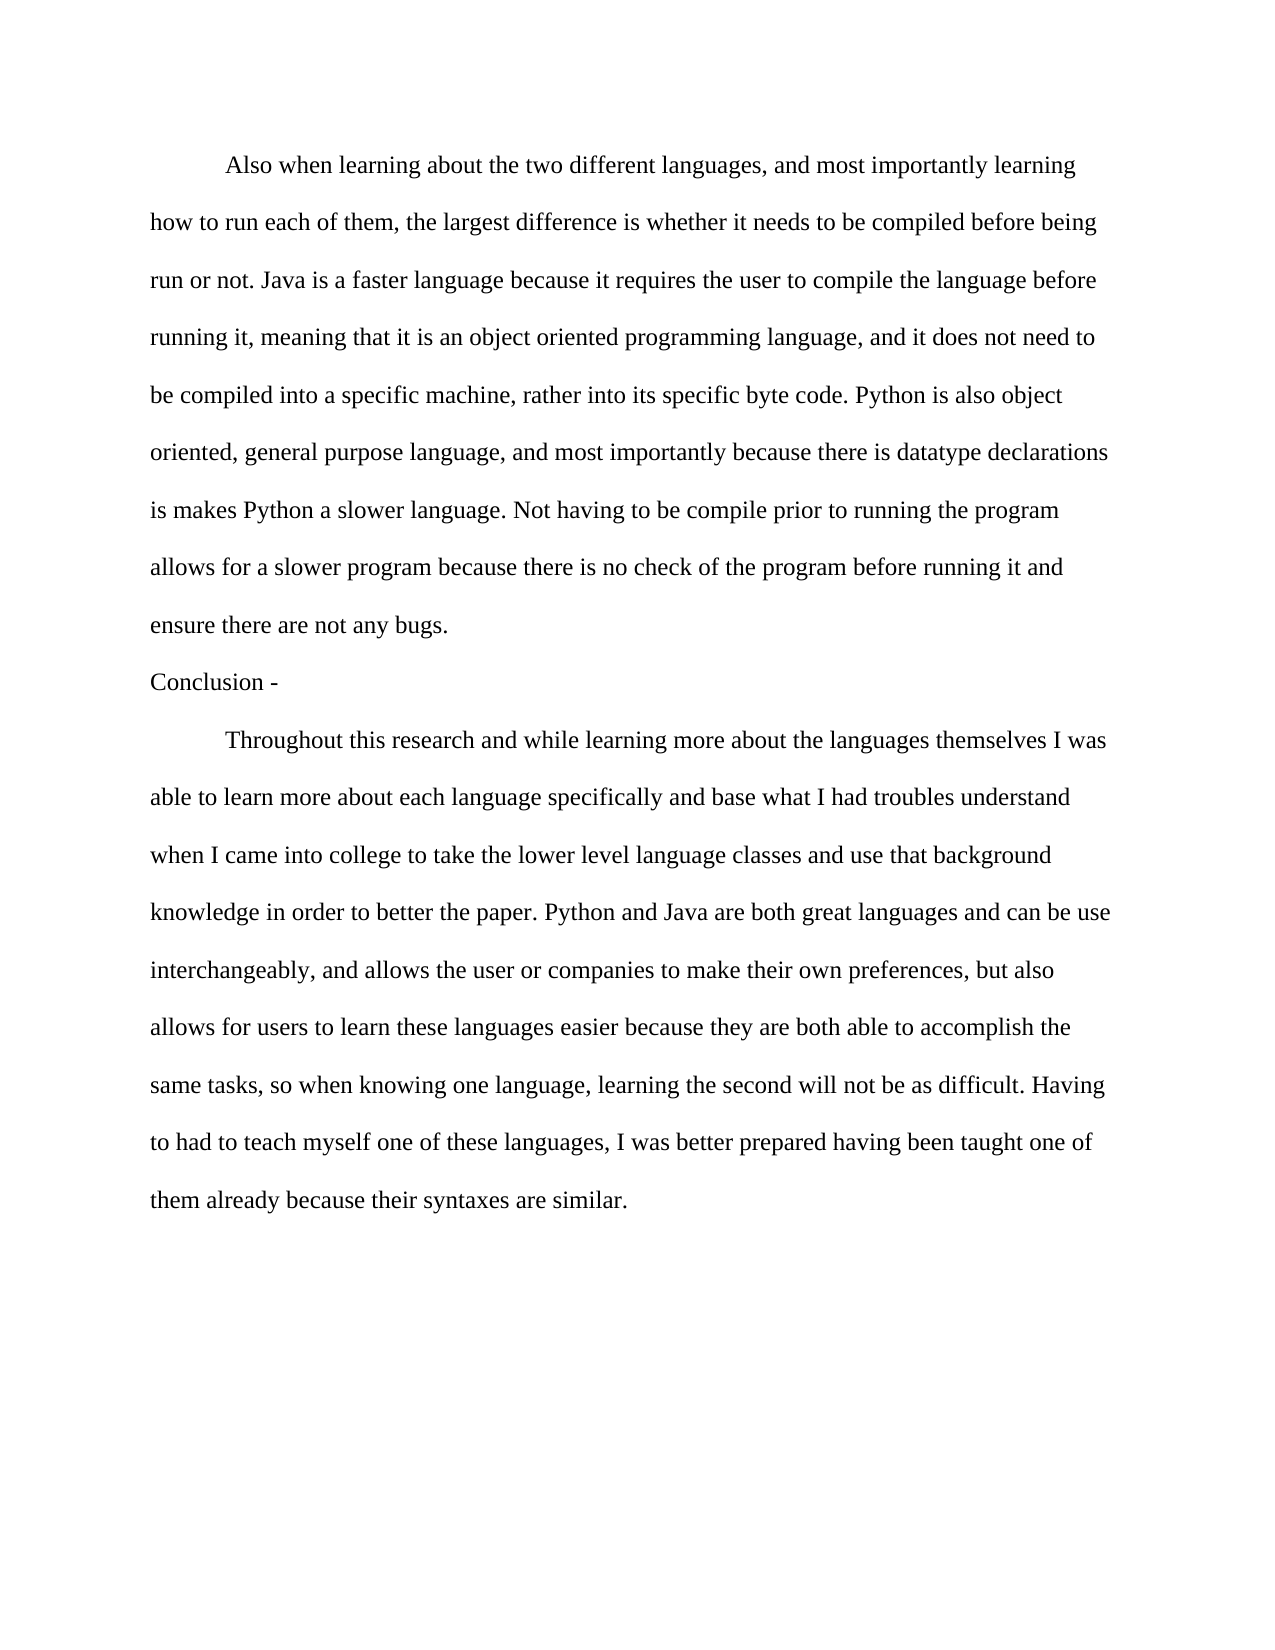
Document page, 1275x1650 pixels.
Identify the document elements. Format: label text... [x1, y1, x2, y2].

text Conclusion - [150, 667, 1125, 696]
text Also when learning about the two different languages, and most importantly learning how to run each of them, the largest difference is whether it needs to be compiled before being run or not. Java is a faster language because it requires the user to compile the language before running it, meaning that it is an object oriented programming language, and it does not need to be compiled into a specific machine, rather into its specific byte code. Python is also object oriented, general purpose language, and most importantly because there is datatype declarations is makes Python a slower language. Not having to be compile prior to running the program allows for a slower program because there is no check of the program before running it and ensure there are not any bugs. [150, 150, 1125, 639]
text Throughout this research and while learning more about the languages themselves I was able to learn more about each language specifically and base what I had troubles understand when I came into college to take the lower level language classes and use that background knowledge in order to better the paper. Python and Java are both great languages and can be use interchangeably, and allows the user or companies to make their own preferences, but also allows for users to learn these languages easier because they are both able to accomplish the same tasks, so when knowing one language, learning the second will not be as difficult. Having to had to teach myself one of these languages, I was better prepared having been taught one of them already because their syntaxes are similar. [150, 725, 1125, 1214]
